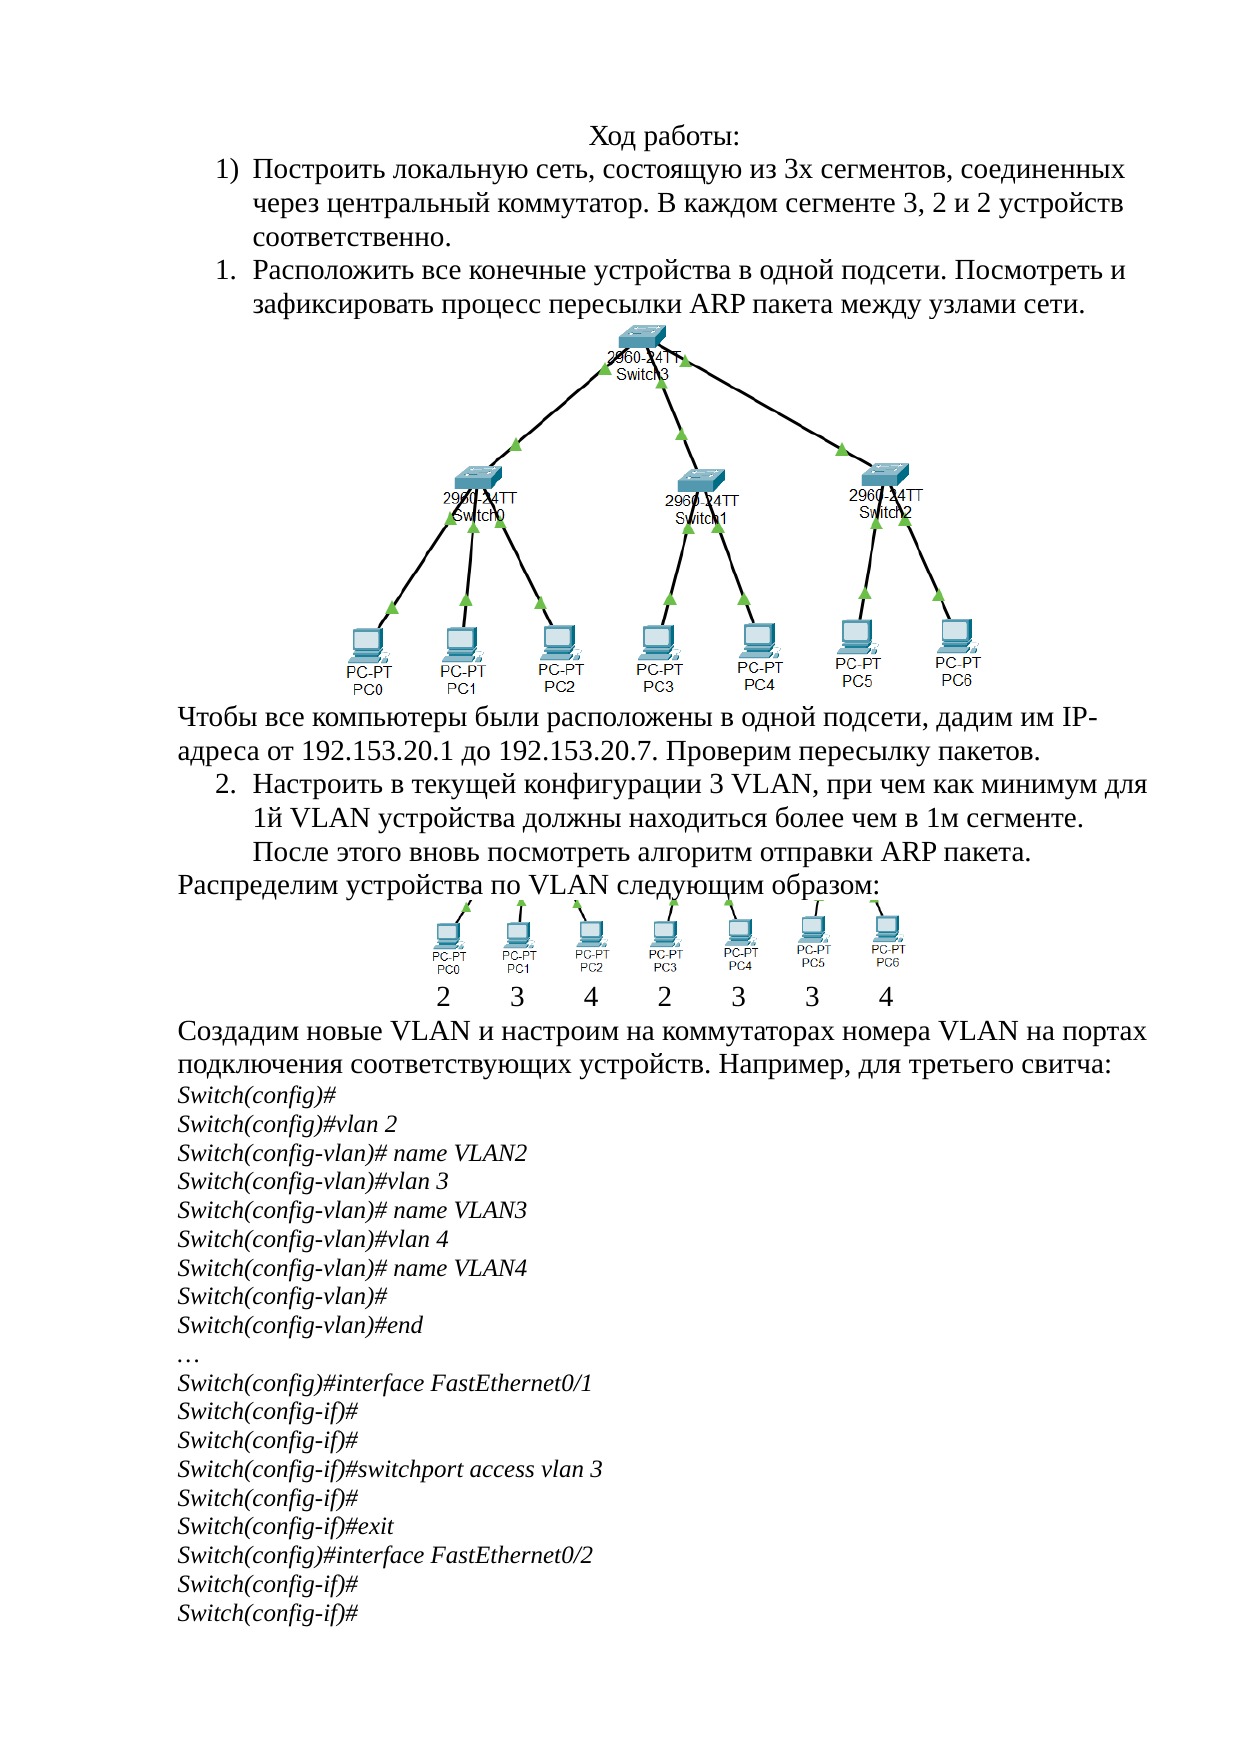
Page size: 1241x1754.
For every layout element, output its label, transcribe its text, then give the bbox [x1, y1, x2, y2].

list Построить локальную сеть, состоящую из 3х сегментов, соединенных через центральный коммутатор. В каждом сегменте 3, 2 и 2 устройств соответственно. [215, 152, 1152, 252]
text Switch(config-if)# [177, 1598, 1152, 1626]
text Чтобы все компьютеры были расположены в одной подсети, дадим им IP-адреса от 192.153.20.1 до 192.153.20.7. Проверим пересылку пакетов. [177, 699, 1152, 767]
picture [336, 319, 993, 700]
text Switch(config-if)# [177, 1483, 1152, 1511]
text Switch(config-vlan)# [177, 1281, 1152, 1310]
text Switch(config)#vlan 2 [177, 1109, 1152, 1138]
text 2 3 4 2 3 3 4 [177, 979, 1152, 1013]
text Switch(config-vlan)#end [177, 1310, 1152, 1339]
text Switch(config-vlan)# name VLAN3 [177, 1195, 1152, 1224]
text Switch(config)#interface FastEthernet0/1 [177, 1368, 1152, 1396]
text Switch(config-vlan)# name VLAN4 [177, 1253, 1152, 1281]
text Ход работы: [177, 118, 1152, 152]
text Switch(config-if)#switchport access vlan 3 [177, 1454, 1152, 1483]
text Switch(config-if)# [177, 1425, 1152, 1454]
text Switch(config-if)# [177, 1396, 1152, 1425]
text Switch(config-vlan)#vlan 4 [177, 1224, 1152, 1253]
picture [413, 900, 916, 980]
text Switch(config-vlan)#vlan 3 [177, 1166, 1152, 1195]
text Switch(config)#interface FastEthernet0/2 [177, 1540, 1152, 1569]
text Switch(config-if)# [177, 1569, 1152, 1598]
text Switch(config-if)#exit [177, 1511, 1152, 1540]
text Распределим устройства по VLAN следующим образом: [177, 867, 1152, 901]
text Создадим новые VLAN и настроим на коммутаторах номера VLAN на портах подключения соответствующих устройств. Например, для третьего свитча: [177, 1013, 1152, 1080]
text … [177, 1339, 1152, 1368]
list Настроить в текущей конфигурации 3 VLAN, при чем как минимум для 1й VLAN устройства должны находиться более чем в 1м сегменте. После этого вновь посмотреть алгоритм отправки ARP пакета. [215, 767, 1152, 867]
list Расположить все конечные устройства в одной подсети. Посмотреть и зафиксировать процесс пересылки ARP пакета между узлами сети. [215, 252, 1152, 319]
text Switch(config)# [177, 1080, 1152, 1109]
text Switch(config-vlan)# name VLAN2 [177, 1138, 1152, 1166]
